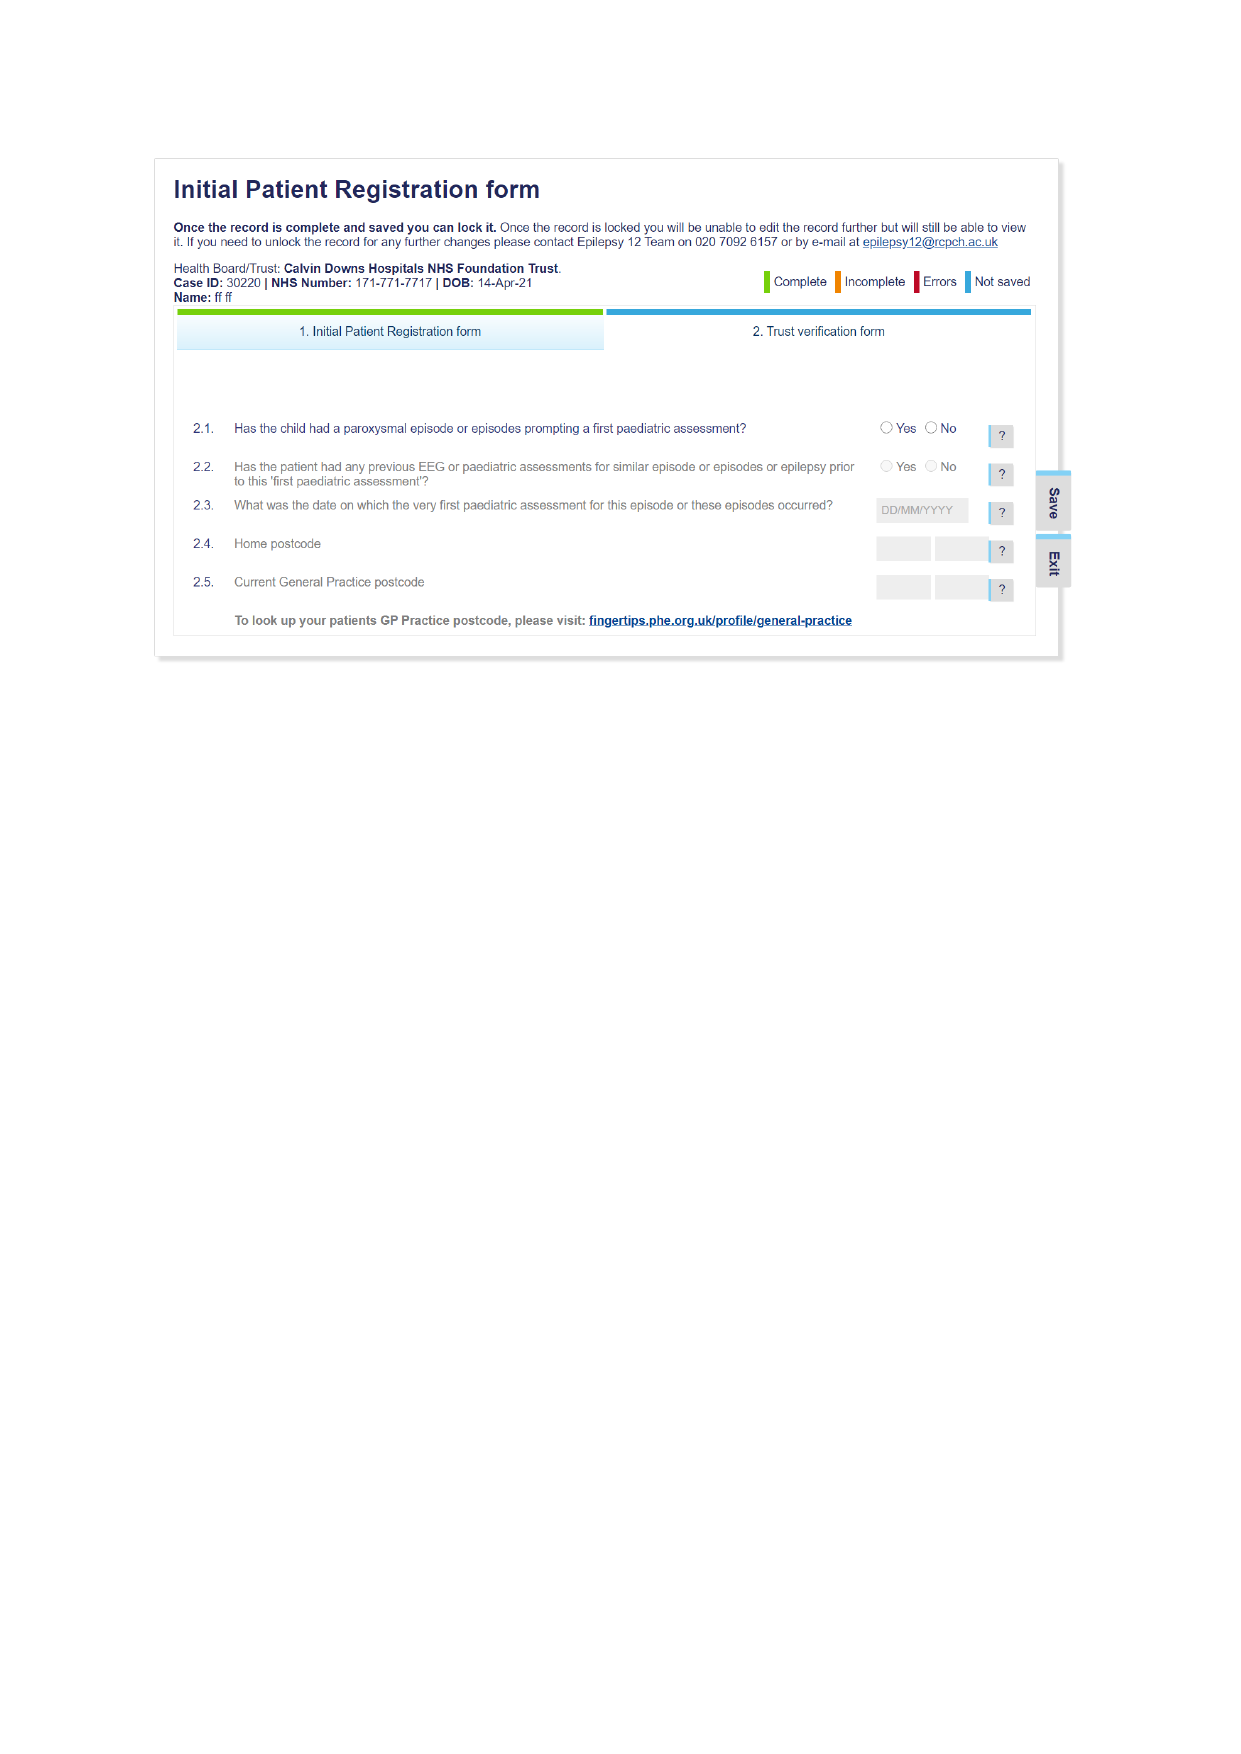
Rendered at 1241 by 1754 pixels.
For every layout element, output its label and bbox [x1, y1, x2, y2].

picture [150, 150, 1090, 668]
